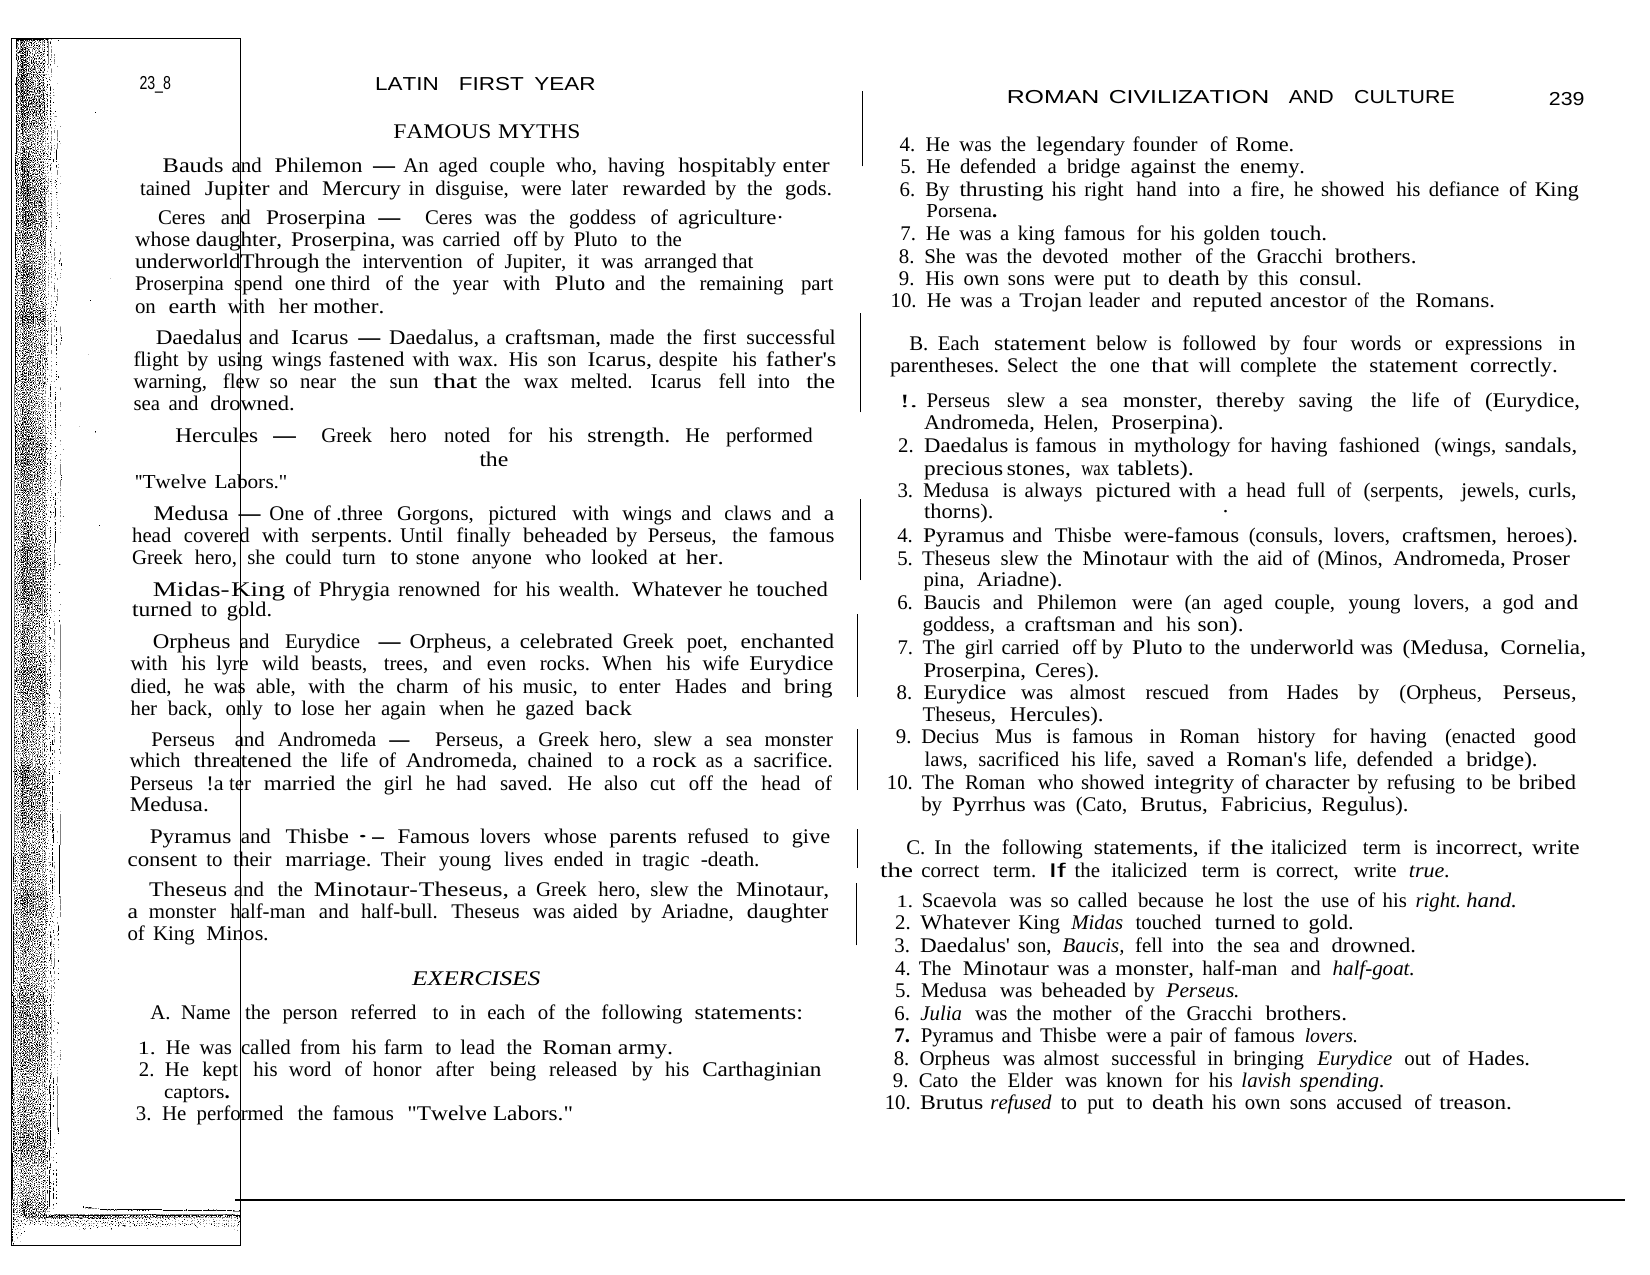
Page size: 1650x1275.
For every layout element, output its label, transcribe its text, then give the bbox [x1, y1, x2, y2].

text 4. The Minotaur was a monster, half-man and half-goat. [895, 957, 1596, 979]
text 9. His own sons were put to death by this consul. [899, 267, 1596, 290]
text 10. He was a Trojan leader and reputed ancestor of the Romans. [890, 290, 1596, 312]
text by Pyrrhus was (Cato, Brutus, Fabricius, Regulus). [921, 793, 1596, 816]
text Theseus and the Minotaur-Theseus, a Greek hero, slew the Minotaur, a monster half-man and half-bull. Theseus was aided by Ariadne, daughter of King Minos. [127, 879, 830, 945]
text 4. Pyramus and Thisbe were-famous (consuls, lovers, craftsmen, heroes). [897, 523, 1596, 547]
text Midas-King of Phrygia renowned for his wealth. Whatever he touched turned to gold. [132, 579, 828, 621]
text Ceres and Proserpina - Ceres was the goddess of agriculture· whose daughter, Proserpina, was carried off by Pluto to the underworldThrough the intervention of Jupiter, it was arranged that Proserpina spend one­ third of the year with Pluto and the remaining part on earth with her mother. [135, 207, 843, 318]
text laws, sacrificed his life, saved a Roman's life, defended a bridge). [918, 748, 1544, 771]
text 7. He was a king famous for his golden touch. [900, 222, 1596, 245]
text 9. Cato the Elder was known for his lavish spending. [893, 1069, 1596, 1092]
text pina, Ariadne). [923, 570, 1596, 591]
text Porsena. [926, 201, 1596, 222]
text Pyramus and Thisbe ·- Famous lovers whose parents refused to give consent to their marriage. Their young lives ended in tragic -death. [127, 825, 831, 871]
text 5. He defended a bridge against the enemy. [900, 156, 1596, 178]
text 10. The Roman who showed integrity of character by refusing to be bribed [887, 771, 1596, 793]
text 6. Baucis and Philemon were (an aged couple, young lovers, a god and goddess, a craftsman and his son). [897, 592, 1587, 636]
text 5. Medusa was beheaded by Perseus. [895, 979, 1596, 1002]
text C. In the following statements, if the italicized term is incorrect, write the correct term. If the italicized term is correct, write true. [880, 836, 1585, 882]
text Orpheus and Eurydice - Orpheus, a celebrated Greek poet, enchanted with his lyre wild beasts, trees, and even rocks. When his wife Eurydice died, he was able, with the charm of his music, to enter Hades and bring her back, only to lose her again when he gazed back [130, 631, 834, 720]
text 4. He was the legendary founder of Rome. [899, 132, 1596, 156]
text 5. Theseus slew the Minotaur with the aid of (Minos, Andromeda, Proser­ [897, 547, 1596, 570]
text tained Jupiter and Mercury in disguise, were later rewarded by the gods. [133, 177, 838, 200]
text 10. Brutus refused to put to death his own sons accused of treason. [884, 1092, 1596, 1114]
text Medusa - One of .three Gorgons, pictured with wings and claws and a head covered with serpents. Until finally beheaded by Perseus, the famous Greek hero, she could turn to stone anyone who looked at her. [132, 502, 835, 569]
text Bauds and Philemon - An aged couple who, having hospitably enter­ [153, 153, 839, 177]
picture [12, 39, 240, 1245]
text 7. Pyramus and Thisbe were a pair of famous lovers. [894, 1024, 1596, 1047]
text 1. Scaevola was so called because he lost the use of his right. hand. [896, 888, 1596, 912]
text Daedalus and Icarus - Daedalus, a craftsman, made the first successful flight by using wings fastened with wax. His son Icarus, despite his father's warning, flew so near the sun that the wax melted. Icarus fell into the sea and drowned. [133, 326, 837, 415]
text 2. Whatever King Midas touched turned to gold. [895, 912, 1596, 934]
text 8. Orpheus was almost successful in bringing Eurydice out of Hades. [893, 1047, 1596, 1069]
text 3. He performed the famous "Twelve Labors." [136, 1102, 839, 1126]
text 6. By thrusting his right hand into a fire, he showed his defiance of King [899, 178, 1596, 201]
text ROMAN CIVILIZATION AND CULTURE 239 [1007, 86, 1596, 109]
text 2. He kept his word of honor after being released by his Carthaginian [132, 1059, 828, 1081]
text FAMOUS MYTHS [388, 118, 585, 143]
text 7. The girl carried off by Pluto to the underworld was (Medusa, Cornelia, Proserpina, Ceres). [897, 637, 1586, 682]
text 9. Decius Mus is famous in Roman history for having (enacted good [896, 726, 1596, 748]
text 6. Julia was the mother of the Gracchi brothers. [894, 1002, 1596, 1024]
text B. Each statement below is followed by four words or expressions in parentheses. Select the one that will complete the statement correctly. [890, 332, 1584, 377]
text ''Twelve Labors.'' [135, 471, 839, 493]
text A. Name the person referred to in each of the following statements: [144, 1000, 809, 1024]
text Perseus and Andromeda - Perseus, a Greek hero, slew a sea monster which threatened the life of Andromeda, chained to a rock as a sacrifice. Perseus !a ter married the girl he had saved. He also cut off the head of Medusa. [129, 729, 833, 816]
text 2. Daedalus is famous in mythology for having fashioned (wings, sandals, precious stones, wax tablets). [898, 435, 1587, 479]
text captors. [164, 1081, 839, 1102]
text 3. Daedalus' son, Baucis, fell into the sea and drowned. [894, 934, 1596, 957]
text Hercules - Greek hero noted for his strength. He performed the [151, 423, 836, 471]
text EXERCISES [407, 966, 545, 990]
text 1. He was called from his farm to lead the Roman army. [138, 1035, 839, 1059]
text 8. She was the devoted mother of the Gracchi brothers. [899, 245, 1596, 267]
text !. Perseus slew a sea monster, thereby saving the life of (Eurydice, Andromeda, Helen, Proserpina). [899, 389, 1589, 434]
text 8. Eurydice was almost rescued from Hades by (Orpheus, Perseus, Theseus, Hercules). [896, 682, 1586, 726]
text 3. Medusa is always pictured with a head full of (serpents, jewels, curls, thorns). · [897, 480, 1586, 523]
text 23_8 LATIN FIRST YEAR [139, 72, 839, 94]
